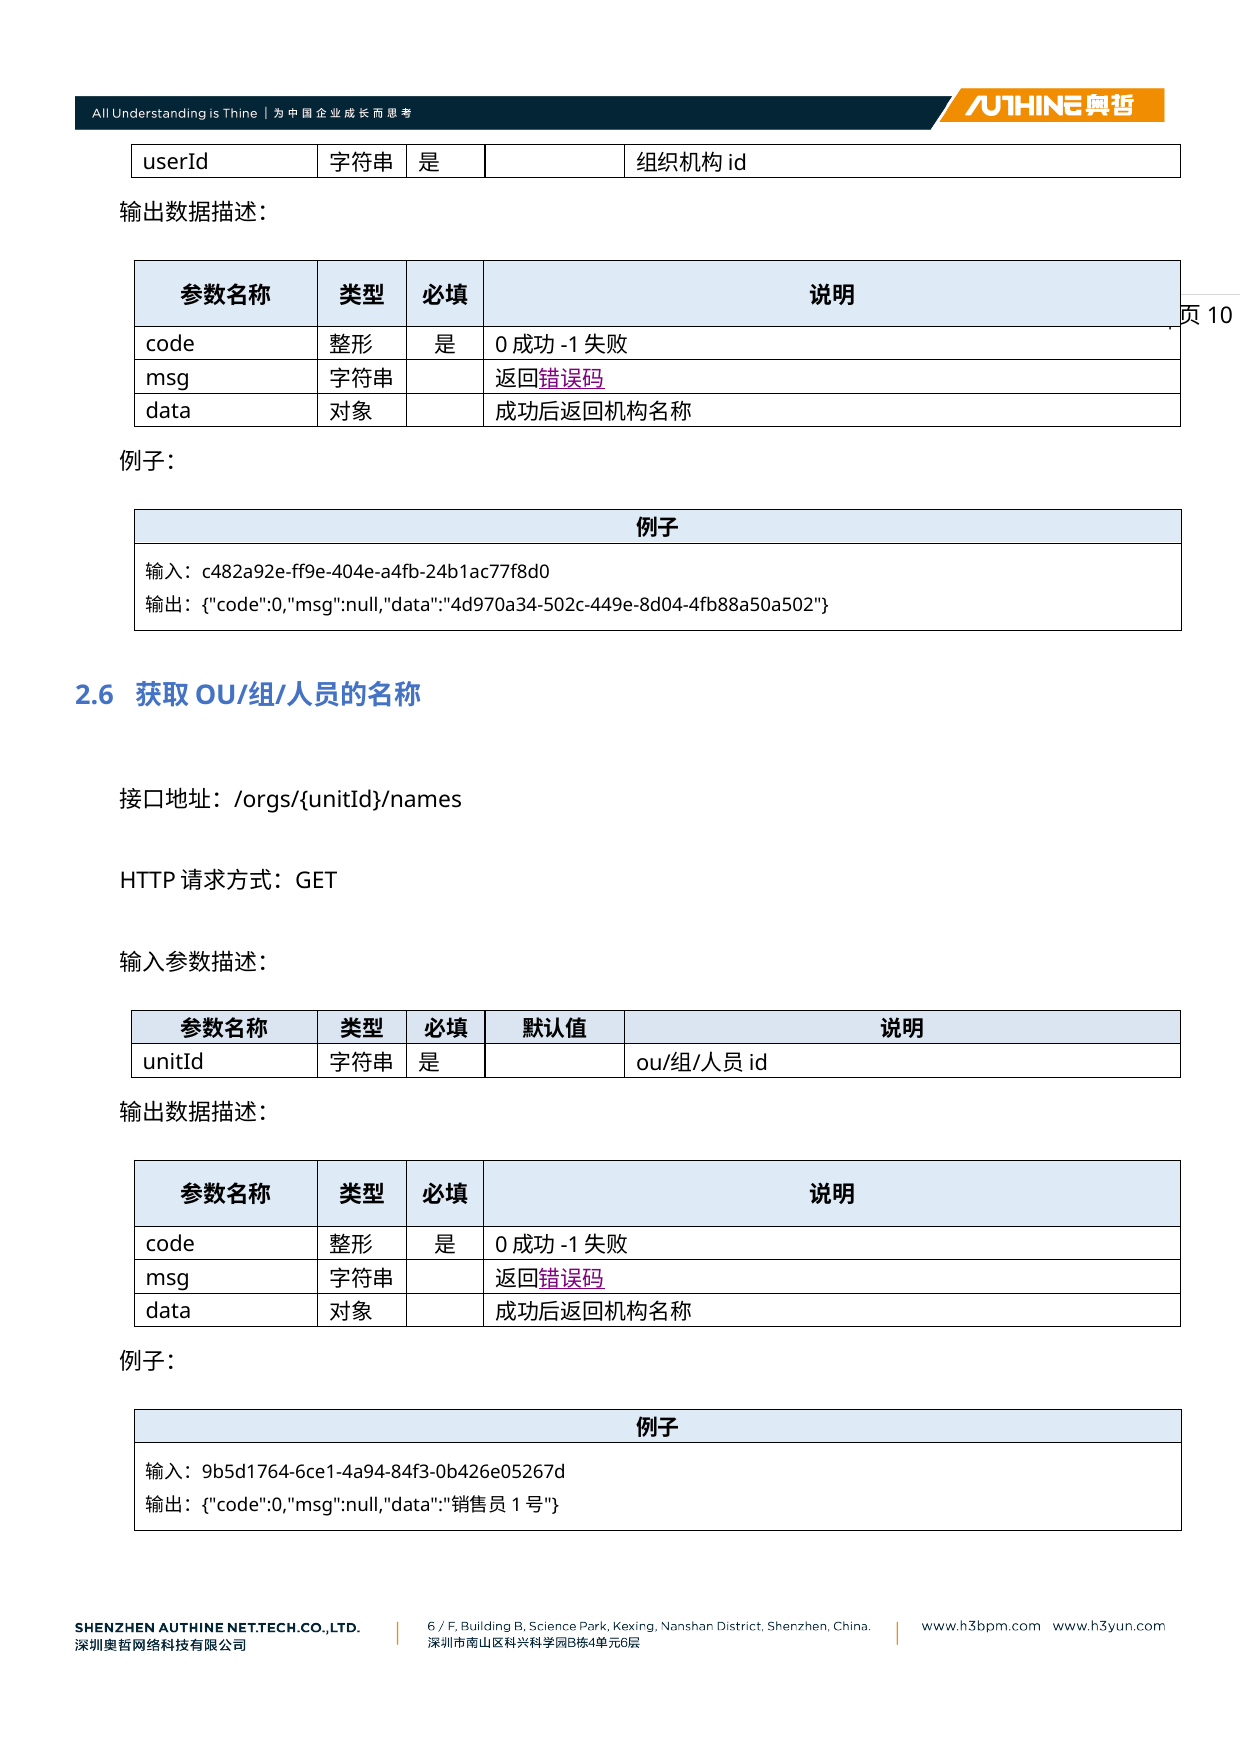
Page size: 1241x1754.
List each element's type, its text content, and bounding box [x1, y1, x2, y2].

table_header 说明 [625, 1011, 1180, 1043]
table_cell 是 [407, 1227, 483, 1259]
table_cell [407, 394, 483, 426]
text 例子： [119, 427, 1165, 492]
picture [303, 109, 311, 117]
picture [404, 110, 410, 117]
table_header 类型 [318, 1011, 406, 1043]
table_cell 返回错误码 [484, 360, 1180, 393]
table_cell 成功后返回机构名称 [484, 394, 1180, 426]
table_cell 是 [407, 1044, 484, 1077]
table_cell 是 [407, 145, 484, 177]
table_header 必填 [407, 1161, 483, 1226]
picture [389, 109, 395, 117]
table_cell 字符串 [318, 145, 406, 177]
text 接口地址：/orgs/{unitId}/names [119, 765, 1165, 830]
table_cell [486, 1044, 624, 1077]
table_cell msg [135, 1260, 317, 1293]
table_header 说明 [484, 1161, 1180, 1226]
table_header 类型 [318, 261, 406, 326]
text 输出数据描述： [119, 178, 1165, 243]
table_cell 字符串 [318, 1044, 406, 1077]
table_cell [407, 1294, 483, 1326]
table_cell code [135, 1227, 317, 1259]
table_header 参数名称 [135, 1161, 317, 1226]
table_header 类型 [318, 1161, 406, 1226]
picture [75, 1645, 82, 1651]
table_cell [407, 360, 483, 393]
table_header 默认值 [486, 1011, 624, 1043]
table_cell 输入：c482a92e-ff9e-404e-a4fb-24b1ac77f8d0 输出：{"code":0,"msg":null,"data":"4d970a34-502c-449e-8d04-4fb88a50a502"} [135, 544, 1181, 630]
table_cell 0成功 -1失败 [484, 1227, 1180, 1259]
table_cell 成功后返回机构名称 [484, 1294, 1180, 1326]
table_cell 字符串 [318, 360, 406, 393]
table_header 必填 [407, 1011, 484, 1043]
table_header 说明 [484, 261, 1180, 326]
picture [75, 88, 1165, 130]
table_cell msg [135, 360, 317, 393]
table_cell 对象 [318, 394, 406, 426]
table_header 参数名称 [132, 1011, 317, 1043]
table_header 参数名称 [135, 261, 317, 326]
text 输入参数描述： [119, 928, 1165, 993]
table_cell ou/组/人员id [625, 1044, 1180, 1077]
table_cell data [135, 394, 317, 426]
table_cell [486, 145, 624, 177]
table_header 例子 [135, 1410, 1181, 1442]
table_header 例子 [135, 510, 1181, 542]
table_cell 返回错误码 [484, 1260, 1180, 1293]
table_cell 字符串 [318, 1260, 406, 1293]
text HTTP请求方式：GET [119, 847, 1165, 912]
table_cell 0成功 -1失败 [484, 327, 1180, 359]
table_cell 对象 [318, 1294, 406, 1326]
table_cell unitId [132, 1044, 317, 1077]
table_cell 整形 [318, 1227, 406, 1259]
subtitle 获取OU/组/人员的名称 [75, 661, 1165, 726]
table_cell 输入：9b5d1764-6ce1-4a94-84f3-0b426e05267d 输出：{"code":0,"msg":null,"data":"销售员1号"} [135, 1443, 1181, 1530]
table_cell data [135, 1294, 317, 1326]
table_cell 整形 [318, 327, 406, 359]
table_cell code [135, 327, 317, 359]
text 输出数据描述： [119, 1078, 1165, 1143]
table_cell 组织机构id [625, 145, 1180, 177]
table_cell userId [132, 145, 317, 177]
text 例子： [119, 1327, 1165, 1392]
picture [75, 1620, 1165, 1651]
picture [349, 109, 354, 117]
table_cell 是 [407, 327, 483, 359]
table_cell [407, 1260, 483, 1293]
table_header 必填 [407, 261, 483, 326]
